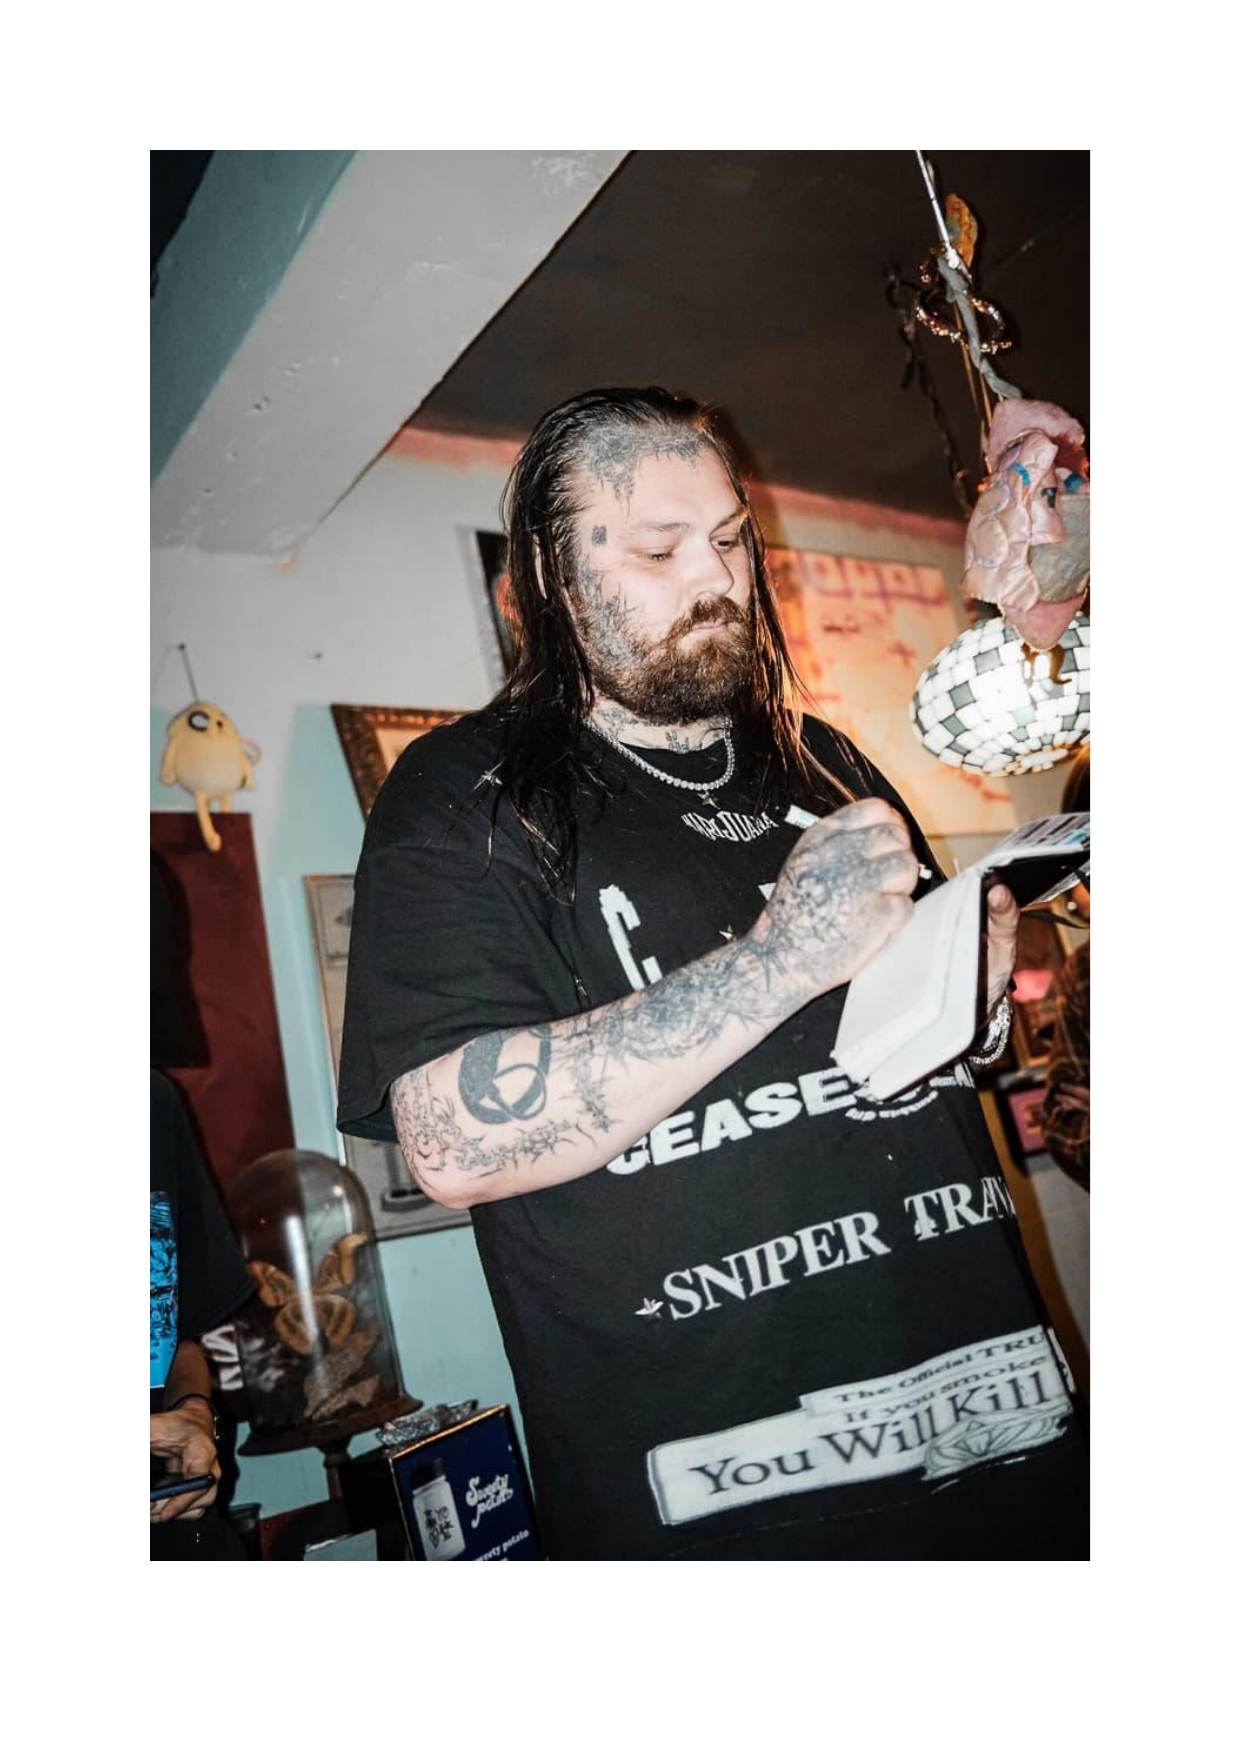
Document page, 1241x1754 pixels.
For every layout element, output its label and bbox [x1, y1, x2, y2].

picture [150, 150, 1091, 1561]
picture [152, 1353, 161, 1362]
picture [150, 1242, 156, 1250]
